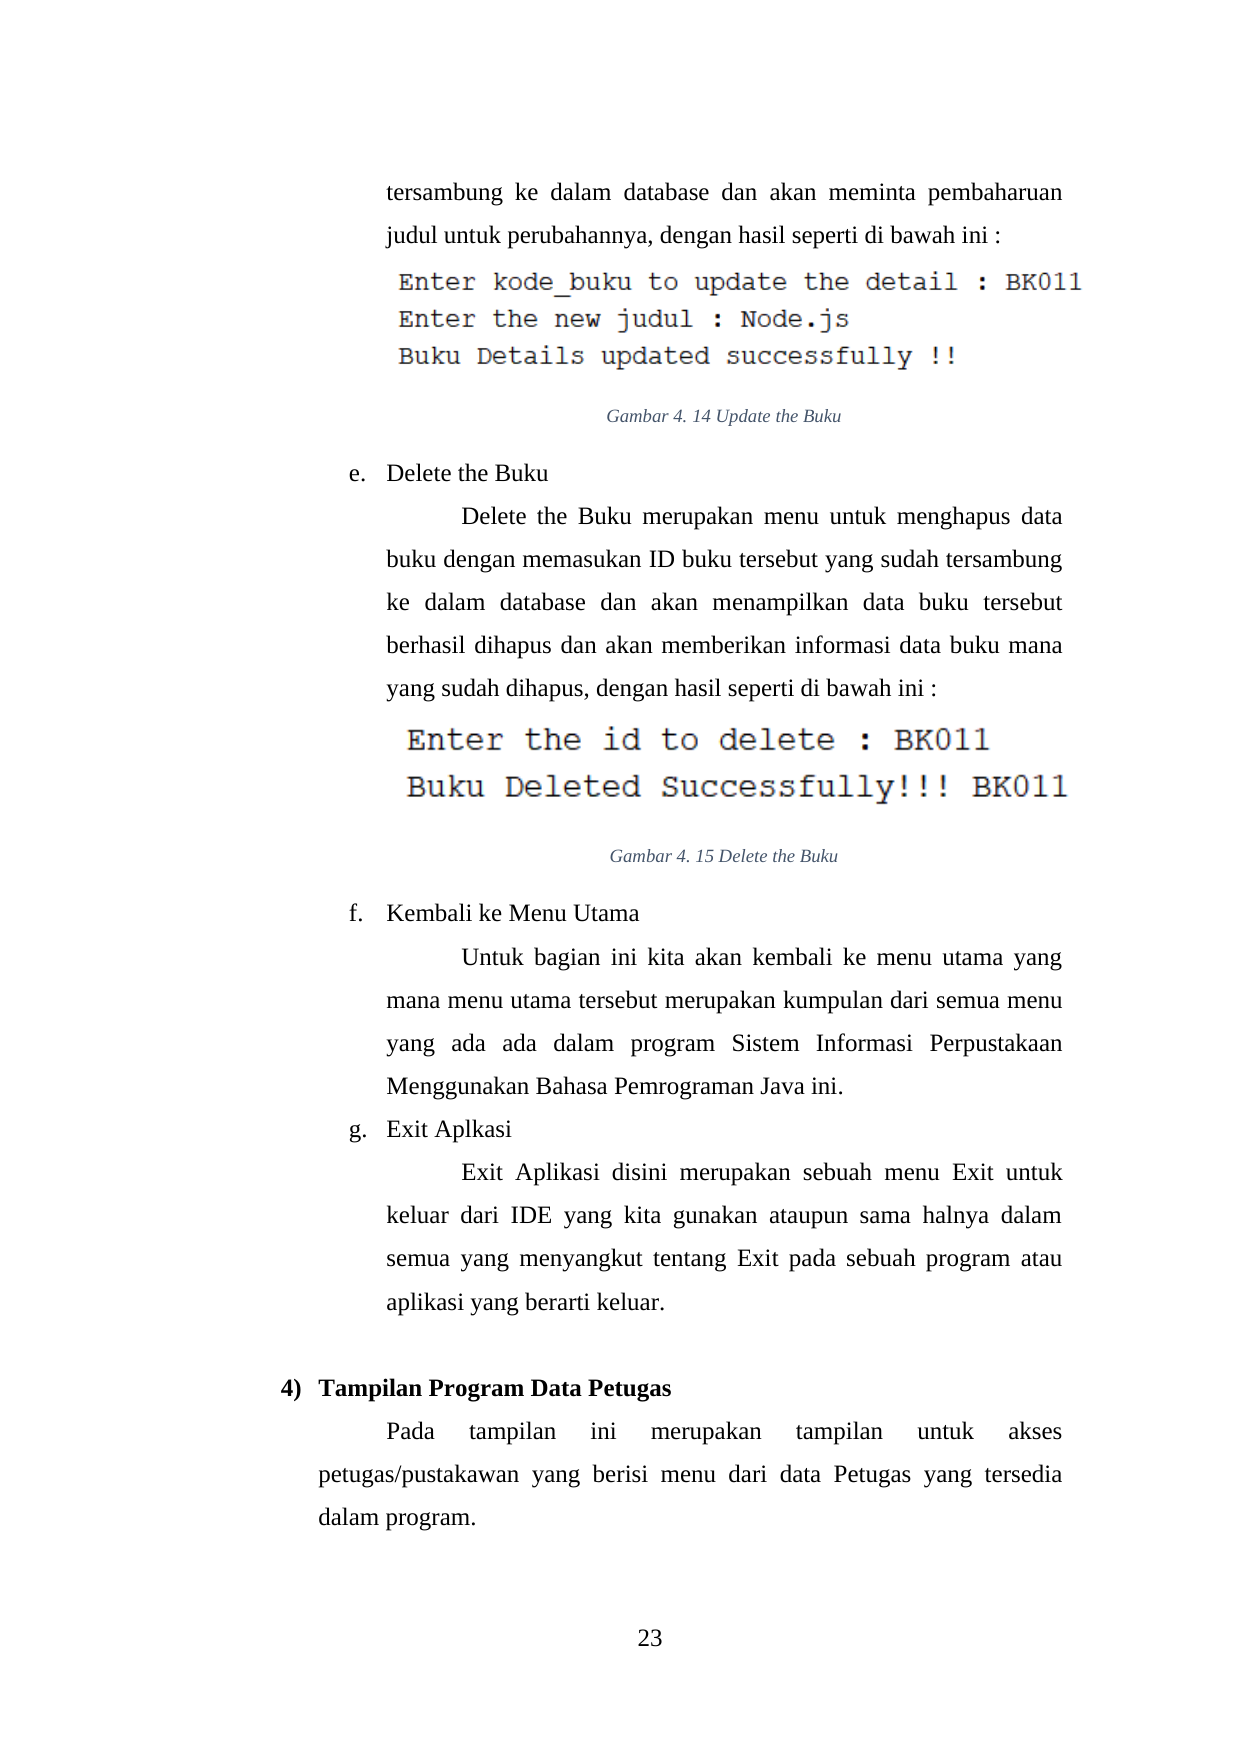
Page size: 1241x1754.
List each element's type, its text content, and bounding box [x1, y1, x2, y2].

picture [386, 716, 1095, 815]
list Untuk bagian ini kita akan kembali ke menu utama yang mana menu utama tersebut merupakan kumpulan dari semua menu yang ada ada dalam program Sistem Informasi Perpustakaan Menggunakan Bahasa Pemrograman Java ini. [386, 942, 1063, 1100]
list Delete the Buku [349, 458, 1063, 486]
text Gambar 4. 15 Delete the Buku [311, 845, 1063, 867]
list Tampilan Program Data Petugas [281, 1373, 1063, 1402]
list Pada tampilan ini merupakan tampilan untuk akses petugas/pustakawan yang berisi menu dari data Petugas yang tersedia dalam program. [318, 1416, 1063, 1531]
list Exit Aplikasi disini merupakan sebuah menu Exit untuk keluar dari IDE yang kita gunakan ataupun sama halnya dalam semua yang menyangkut tentang Exit pada sebuah program atau aplikasi yang berarti keluar. [386, 1157, 1063, 1315]
list Delete the Buku merupakan menu untuk menghapus data buku dengan memasukan ID buku tersebut yang sudah tersambung ke dalam database dan akan menampilkan data buku tersebut berhasil dihapus dan akan memberikan informasi data buku mana yang sudah dihapus, dengan hasil seperti di bawah ini : [386, 501, 1063, 702]
list Exit Aplkasi [349, 1114, 1063, 1143]
picture [386, 263, 1095, 374]
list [386, 177, 1063, 249]
text Gambar 4. 14 Update the Buku [311, 404, 1063, 426]
list Kembali ke Menu Utama [349, 898, 1063, 927]
